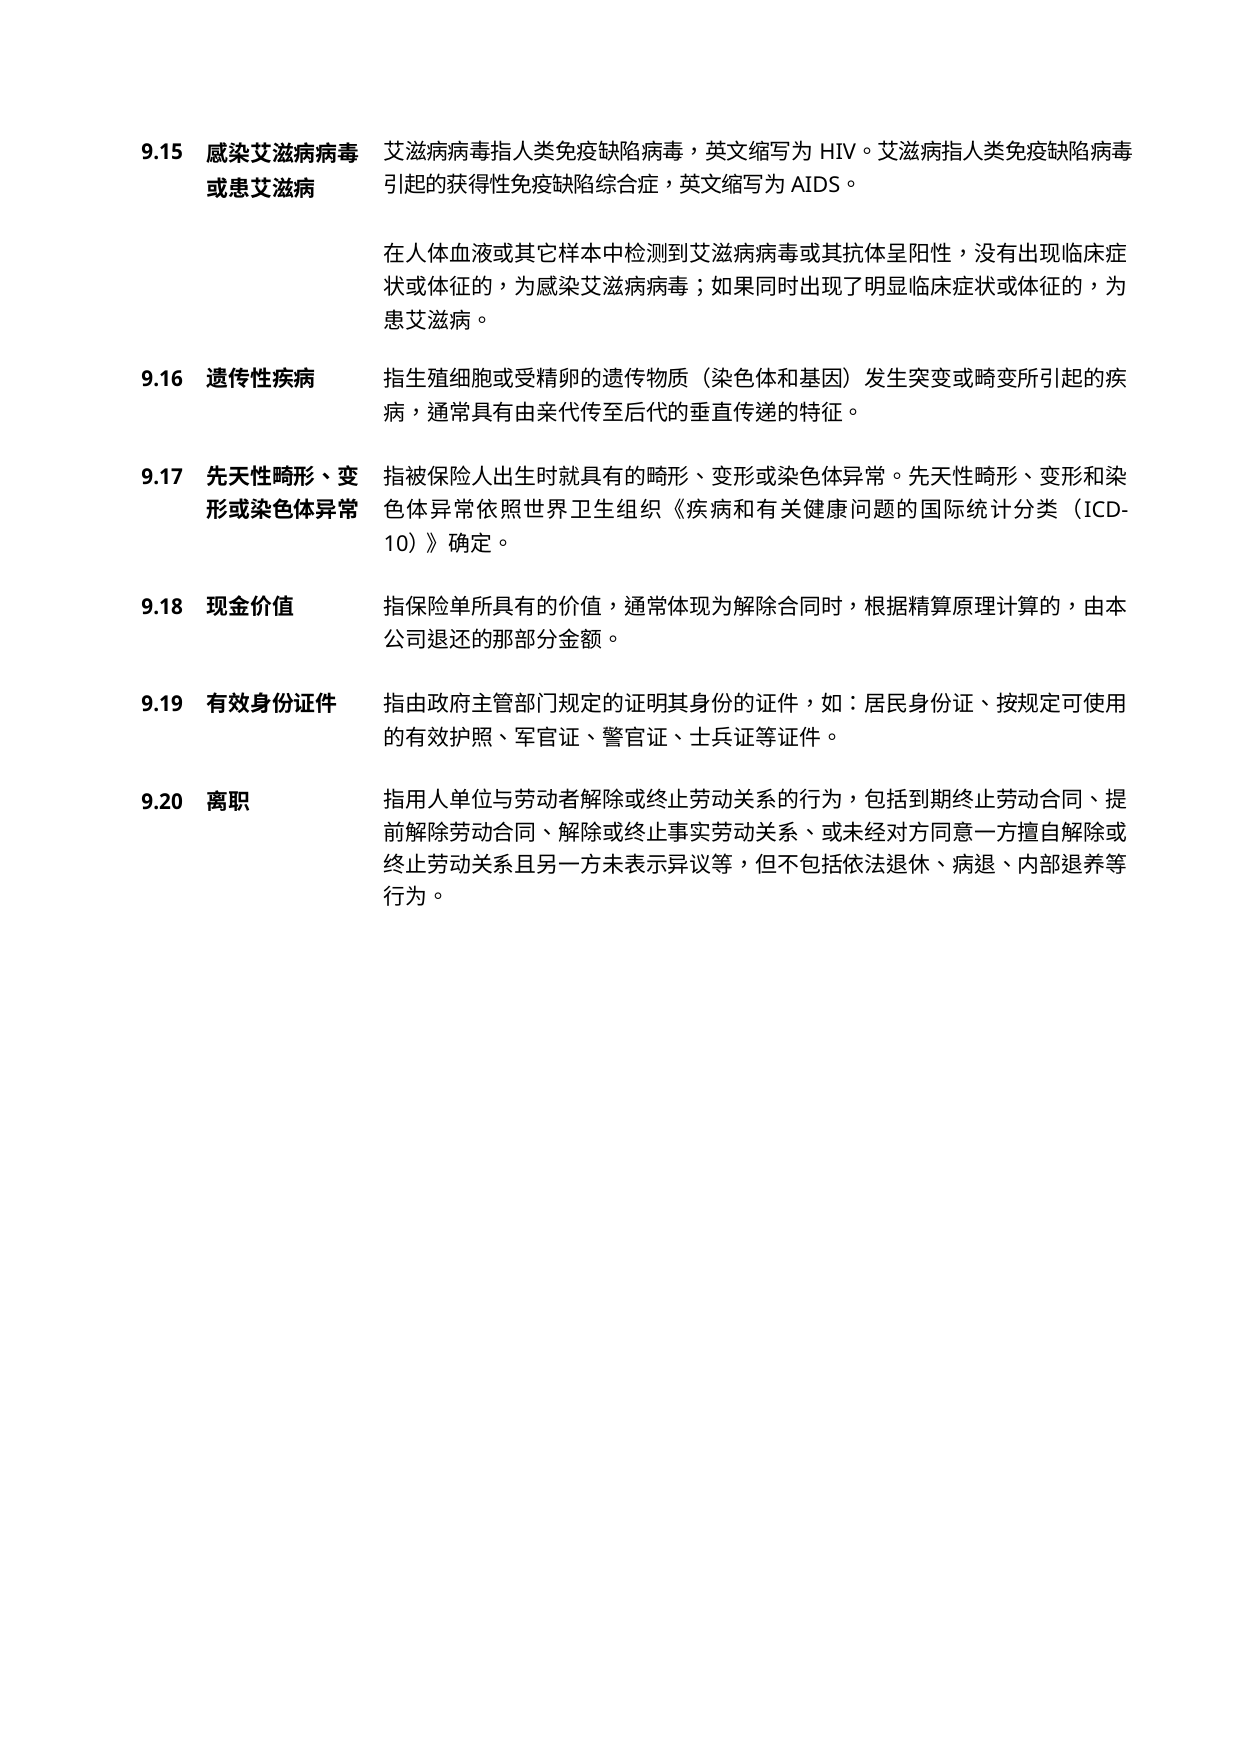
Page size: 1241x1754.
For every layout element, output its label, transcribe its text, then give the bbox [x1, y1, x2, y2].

table_cell 指由政府主管部门规定的证明其身份的证件，如：居民身份证、按规定可使用的有效护照、军官证、警官证、士兵证等证件。 [372, 673, 1155, 771]
table_cell 指生殖细胞或受精卵的遗传物质（染色体和基因）发生突变或畸变所引起的疾病，通常具有由亲代传至后代的垂直传递的特征。 [372, 348, 1155, 446]
table_cell 9.17 [118, 446, 194, 576]
table_cell 现金价值 [194, 576, 372, 673]
table_cell 有效身份证件 [194, 673, 372, 771]
table_cell 离职 [194, 771, 372, 912]
table_cell 遗传性疾病 [194, 348, 372, 446]
table_cell 指保险单所具有的价值，通常体现为解除合同时，根据精算原理计算的，由本公司退还的那部分金额。 [372, 576, 1155, 673]
table_cell 指用人单位与劳动者解除或终止劳动关系的行为，包括到期终止劳动合同、提前解除劳动合同、解除或终止事实劳动关系、或未经对方同意一方擅自解除或终止劳动关系且另一方未表示异议等，但不包括依法退休、病退、内部退养等行为。 [372, 771, 1155, 912]
table_cell 感染艾滋病病毒或患艾滋病 [194, 121, 372, 348]
table_cell 9.18 [118, 576, 194, 673]
table_cell 艾滋病病毒指人类免疫缺陷病毒，英文缩写为 HIV。艾滋病指人类免疫缺陷病毒引起的获得性免疫缺陷综合症，英文缩写为 AIDS。 在人体血液或其它样本中检测到艾滋病病毒或其抗体呈阳性，没有出现临床症状或体征的，为感染艾滋病病毒；如果同时出现了明显临床症状或体征的，为患艾滋病。 [372, 121, 1155, 348]
table_cell 先天性畸形、变形或染色体异常 [194, 446, 372, 576]
table_cell 9.20 [118, 771, 194, 912]
table_cell 9.16 [118, 348, 194, 446]
table_cell 指被保险人出生时就具有的畸形、变形或染色体异常。先天性畸形、变形和染色体异常依照世界卫生组织《疾病和有关健康问题的国际统计分类（ICD-10）》确定。 [372, 446, 1155, 576]
table_cell 9.15 [118, 121, 194, 348]
table_cell 9.19 [118, 673, 194, 771]
